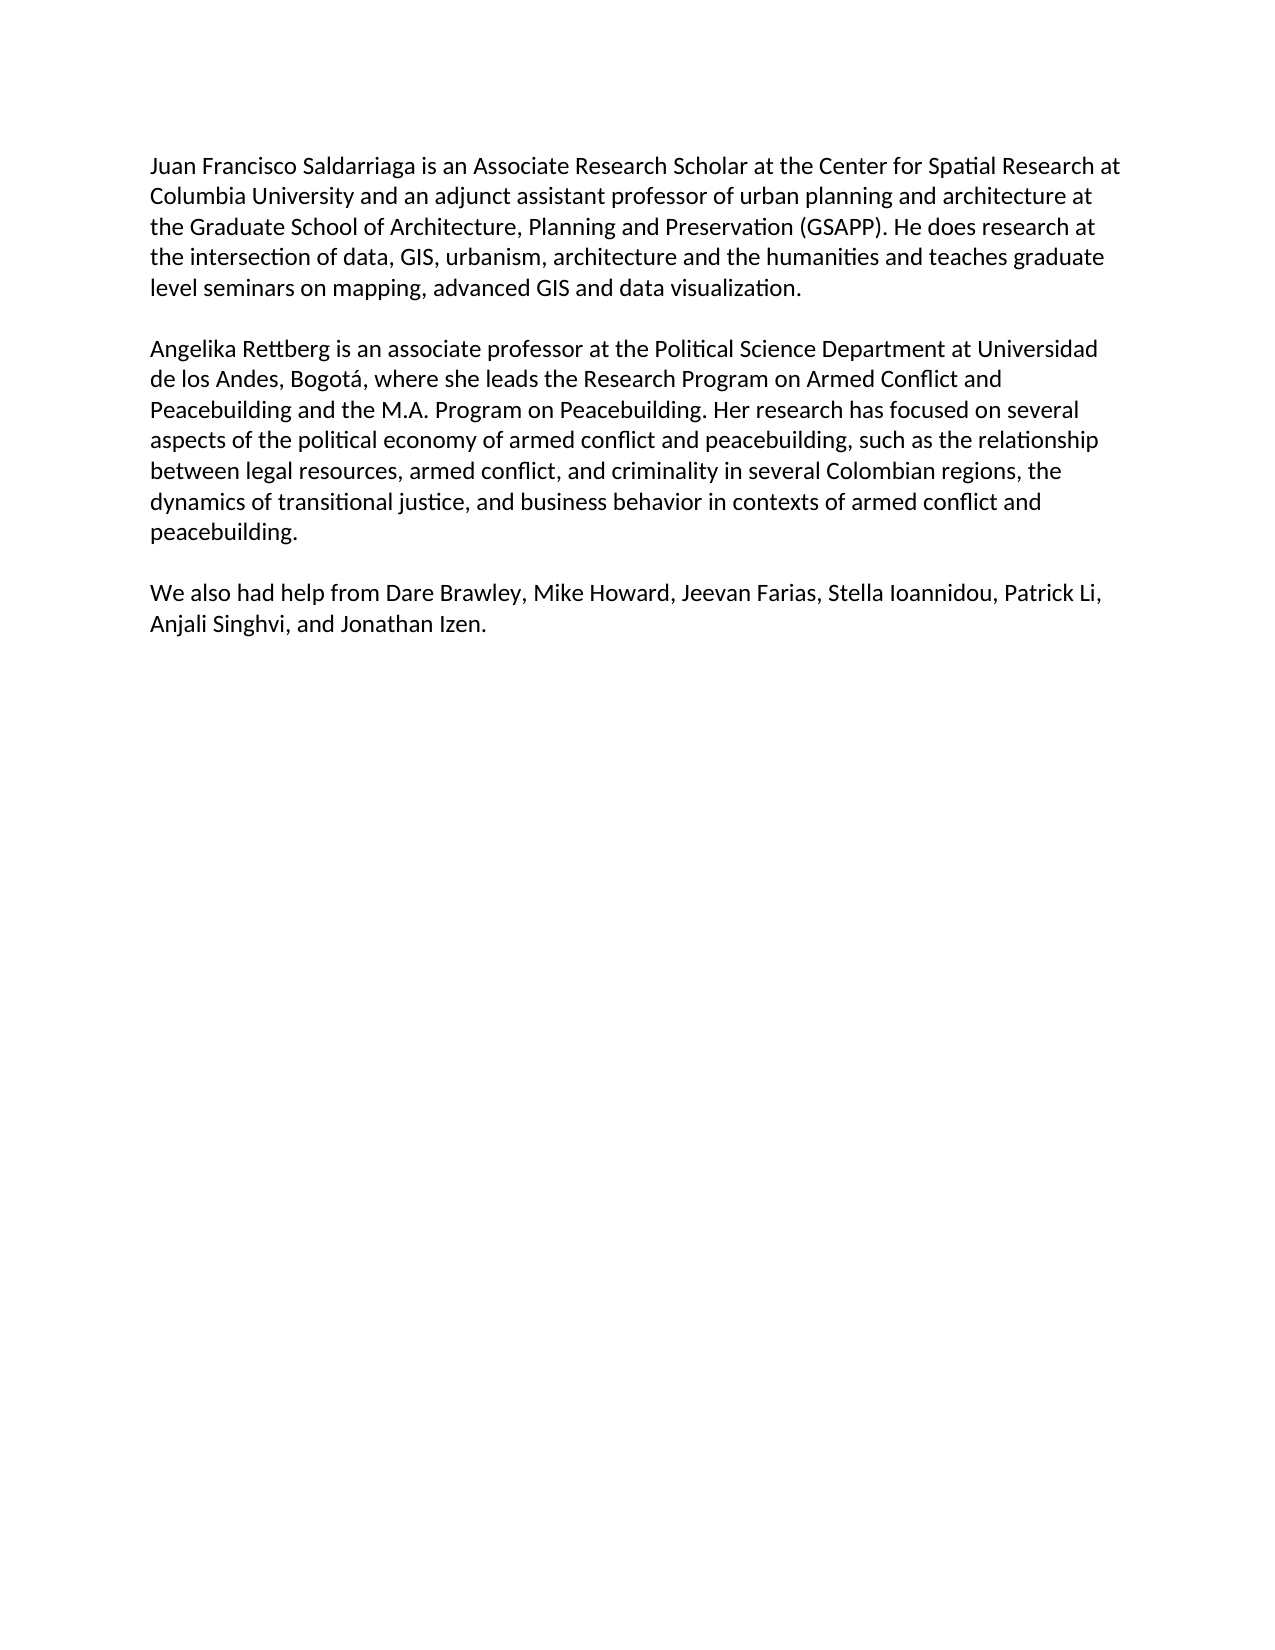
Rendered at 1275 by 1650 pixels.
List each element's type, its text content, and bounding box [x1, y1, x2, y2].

text Angelika Rettberg is an associate professor at the Political Science Department at Universidad de los Andes, Bogotá, where she leads the Research Program on Armed Conflict and Peacebuilding and the M.A. Program on Peacebuilding. Her research has focused on several aspects of the political economy of armed conflict and peacebuilding, such as the relationship between legal resources, armed conflict, and criminality in several Colombian regions, the dynamics of transitional justice, and business behavior in contexts of armed conflict and peacebuilding. [150, 333, 1125, 547]
text Juan Francisco Saldarriaga is an Associate Research Scholar at the Center for Spatial Research at Columbia University and an adjunct assistant professor of urban planning and architecture at the Graduate School of Architecture, Planning and Preservation (GSAPP). He does research at the intersection of data, GIS, urbanism, architecture and the humanities and teaches graduate level seminars on mapping, advanced GIS and data visualization. [150, 150, 1125, 303]
text We also had help from Dare Brawley, Mike Howard, Jeevan Farias, Stella Ioannidou, Patrick Li, Anjali Singhvi, and Jonathan Izen. [150, 577, 1125, 638]
